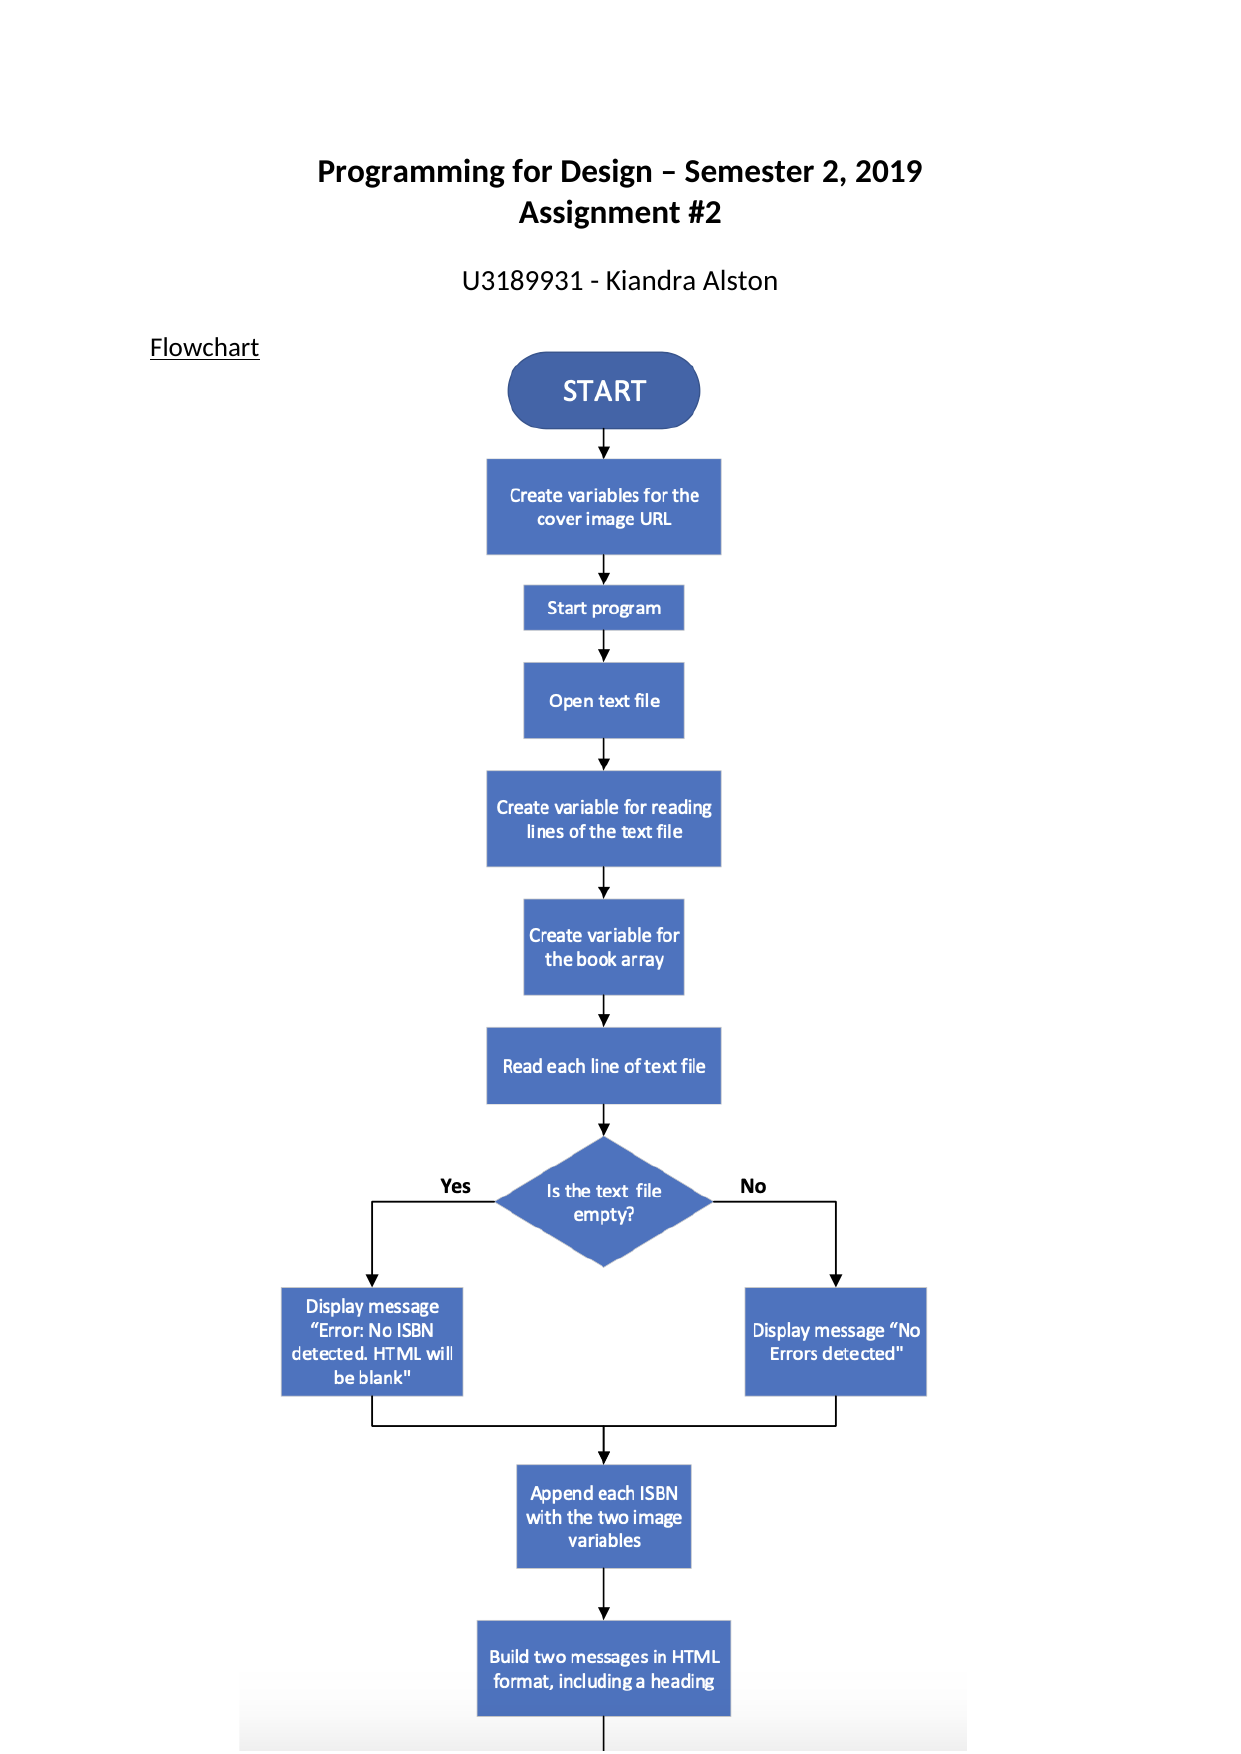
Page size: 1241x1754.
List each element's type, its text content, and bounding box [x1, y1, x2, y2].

picture [239, 364, 967, 1751]
text U3189931 - Kiandra Alston [150, 262, 1090, 298]
text Programming for Design – Semester 2, 2019 [150, 150, 1090, 191]
text Assignment #2 [150, 191, 1090, 231]
text Flowchart [150, 331, 1090, 364]
